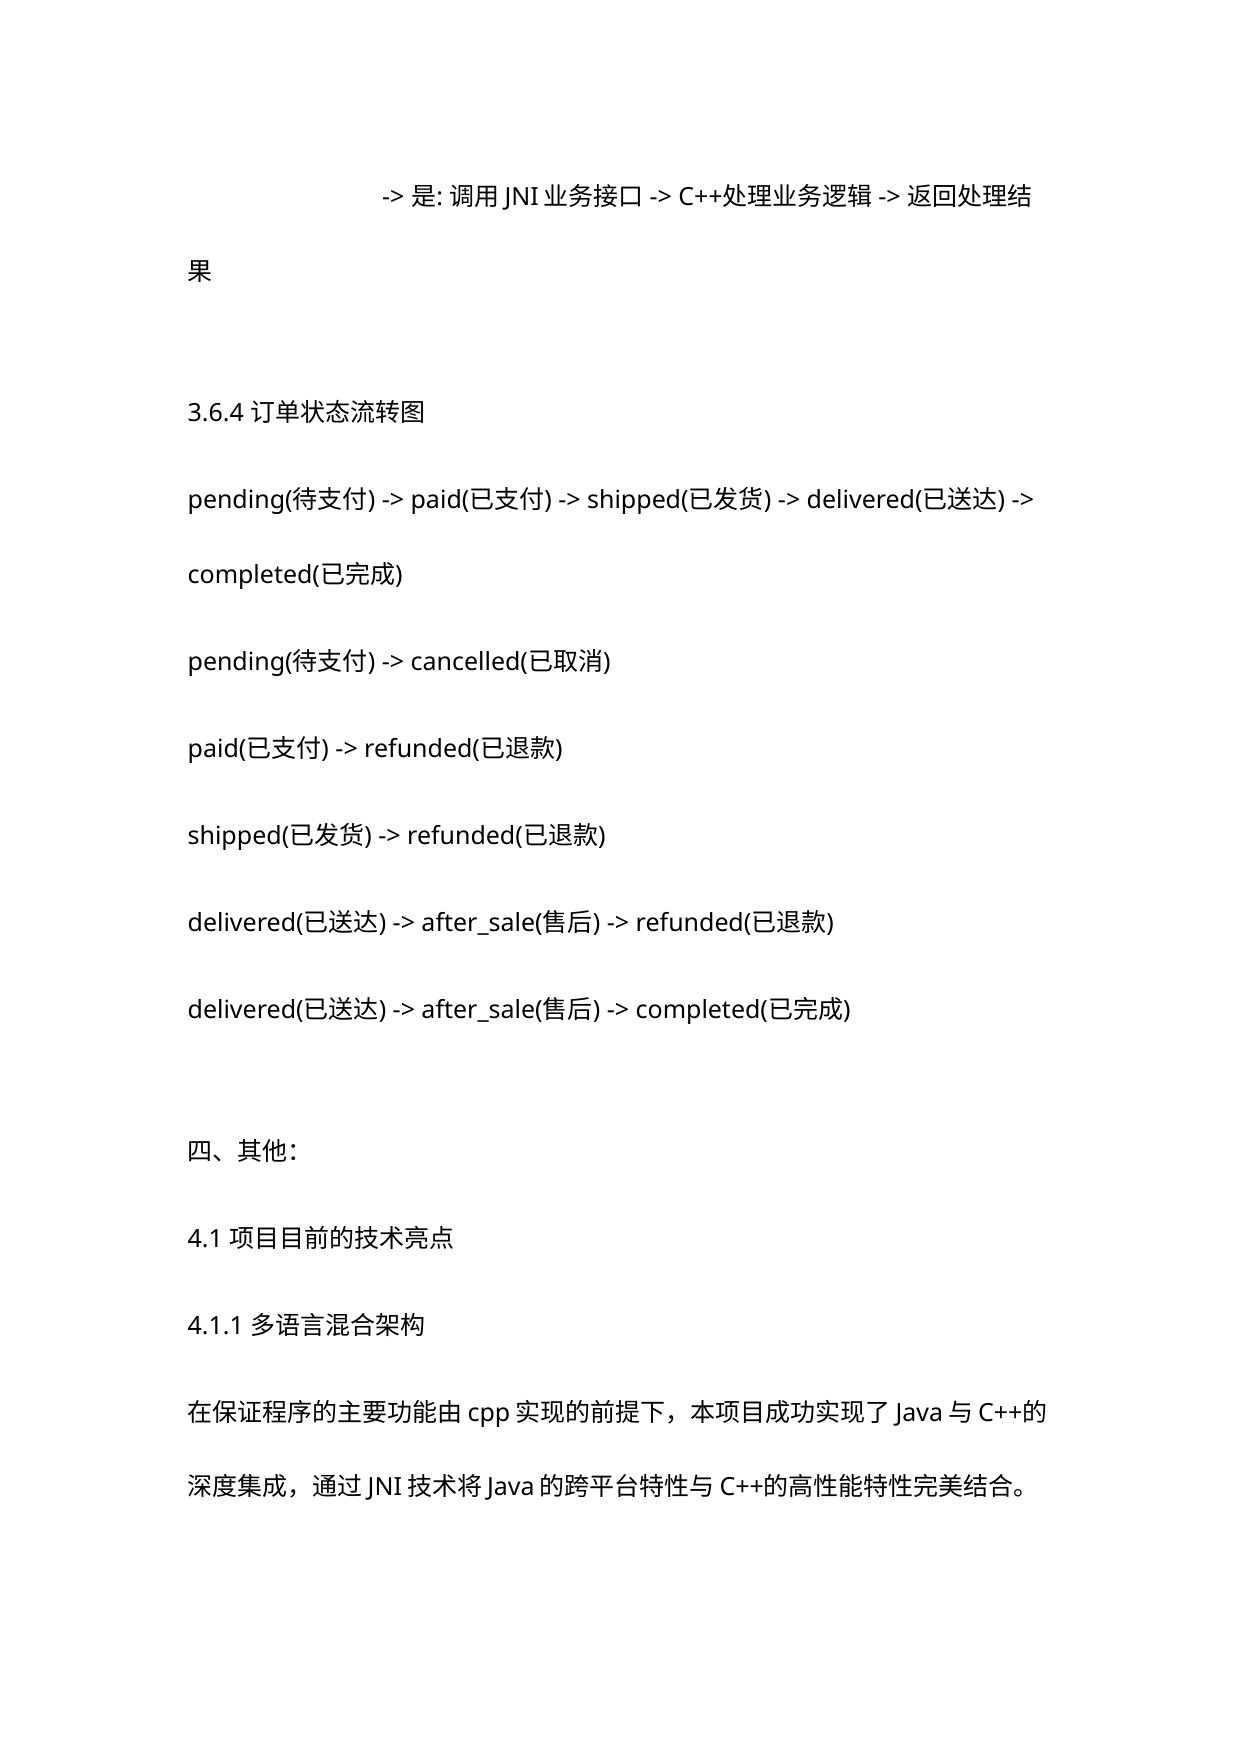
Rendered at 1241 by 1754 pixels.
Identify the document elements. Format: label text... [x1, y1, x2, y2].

text shipped(已发货) -> refunded(已退款) [187, 801, 1053, 866]
text 四、其他： [187, 1117, 1053, 1182]
text delivered(已送达) -> after_sale(售后) -> completed(已完成) [187, 975, 1053, 1040]
text delivered(已送达) -> after_sale(售后) -> refunded(已退款) [187, 888, 1053, 953]
text -> 是: 调用JNI业务接口 -> C++处理业务逻辑 -> 返回处理结果 [187, 162, 1053, 302]
text pending(待支付) -> cancelled(已取消) [187, 627, 1053, 692]
text paid(已支付) -> refunded(已退款) [187, 714, 1053, 779]
text 4.1 项目目前的技术亮点 [187, 1204, 1053, 1269]
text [187, 1378, 1053, 1517]
text 4.1.1 多语言混合架构 [187, 1291, 1053, 1356]
text pending(待支付) -> paid(已支付) -> shipped(已发货) -> delivered(已送达) -> completed(已完成) [187, 465, 1053, 605]
text 3.6.4 订单状态流转图 [187, 378, 1053, 443]
